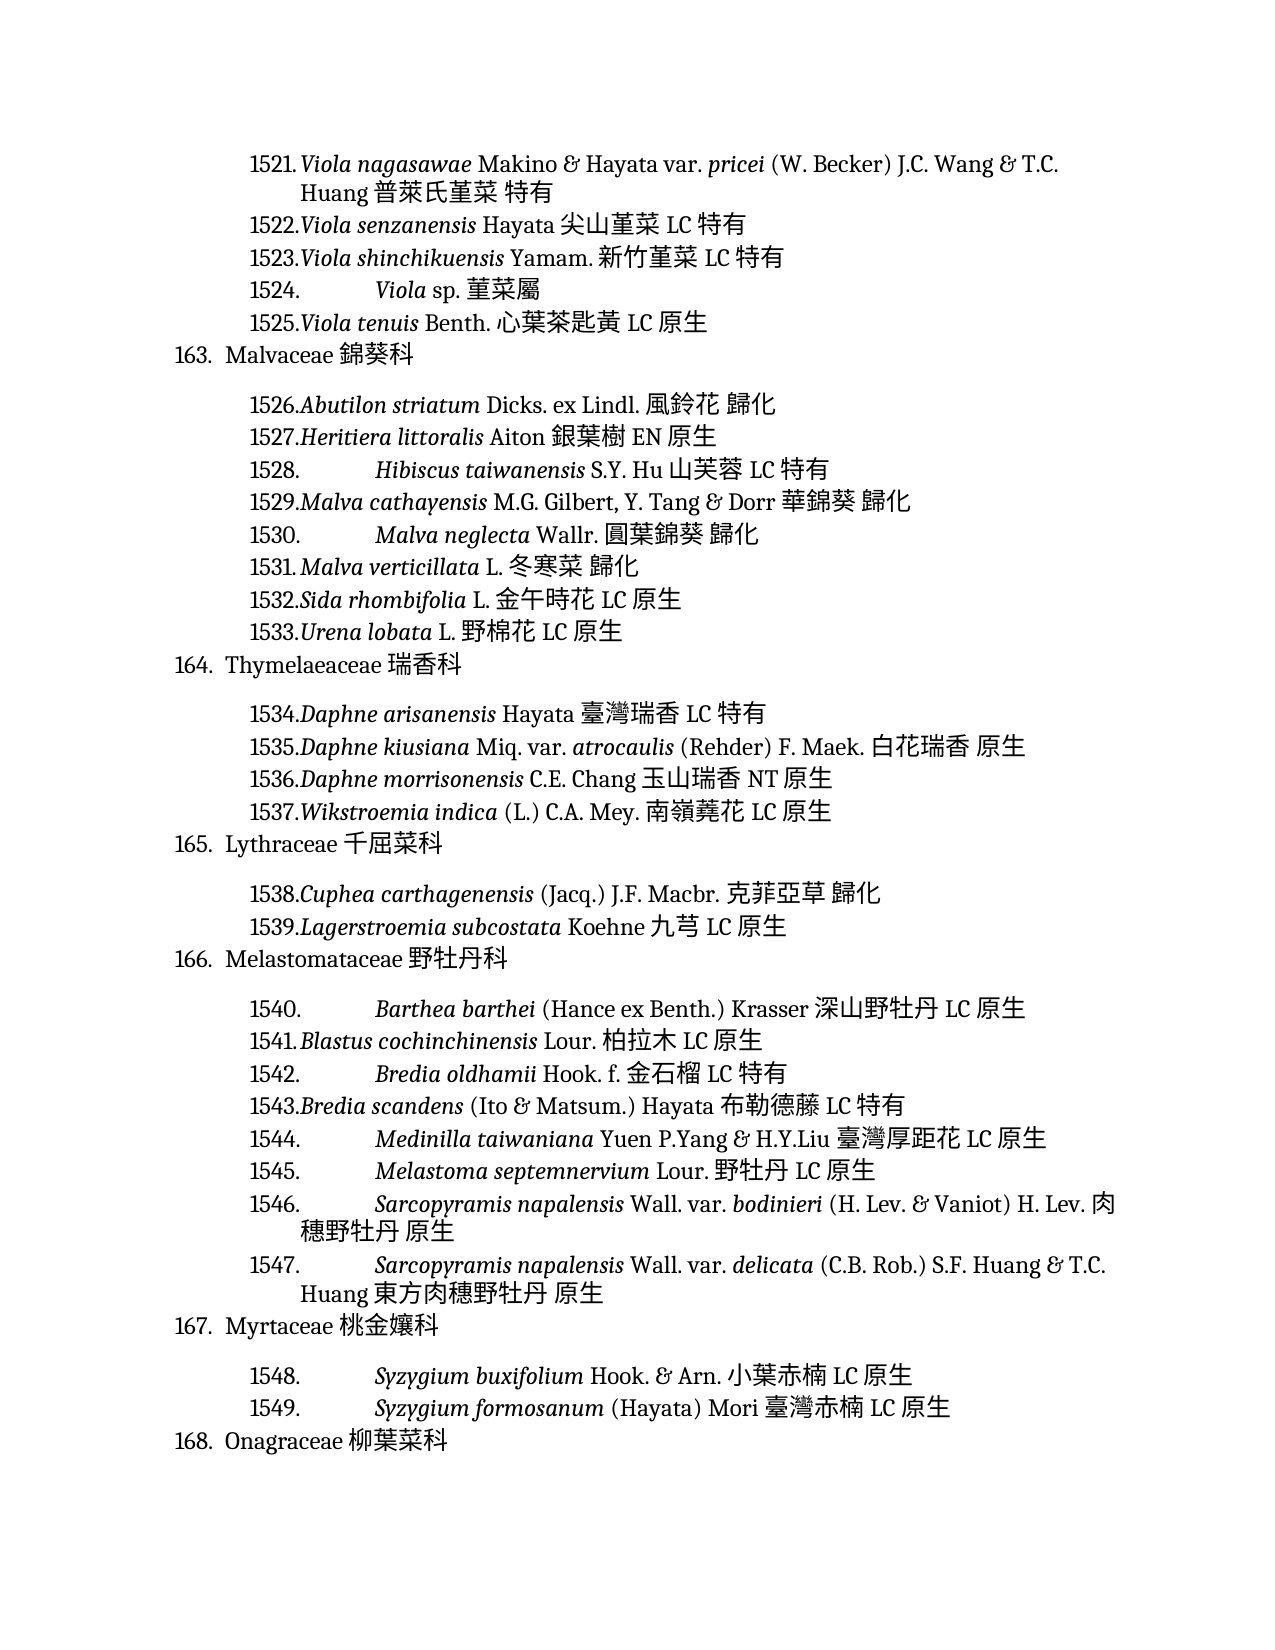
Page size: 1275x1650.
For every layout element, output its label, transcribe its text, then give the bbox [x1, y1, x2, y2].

list Viola nagasawae Makino & Hayata var. pricei (W. Becker) J.C. Wang & T.C. Huang 普萊氏堇菜 特有 [250, 150, 1125, 207]
list Daphne morrisonensis C.E. Chang 玉山瑞香 NT 原生 [250, 765, 1125, 794]
list Malvaceae 錦葵科 [175, 341, 1125, 370]
list Viola shinchikuensis Yamam. 新竹堇菜 LC 特有 [250, 244, 1125, 272]
list Thymelaeaceae 瑞香科 [175, 651, 1125, 679]
list Sarcopyramis napalensis Wall. var. bodinieri (H. Lev. & Vaniot) H. Lev. 肉穗野牡丹 原生 [250, 1189, 1125, 1247]
list Syzygium formosanum (Hayata) Mori 臺灣赤楠 LC 原生 [250, 1394, 1125, 1423]
list Wikstroemia indica (L.) C.A. Mey. 南嶺蕘花 LC 原生 [250, 798, 1125, 827]
list Abutilon striatum Dicks. ex Lindl. 風鈴花 歸化 [250, 391, 1125, 419]
list Syzygium buxifolium Hook. & Arn. 小葉赤楠 LC 原生 [250, 1362, 1125, 1390]
list Bredia scandens (Ito & Matsum.) Hayata 布勒德藤 LC 特有 [250, 1092, 1125, 1121]
list Urena lobata L. 野棉花 LC 原生 [250, 618, 1125, 647]
list Hibiscus taiwanensis S.Y. Hu 山芙蓉 LC 特有 [250, 456, 1125, 484]
list Malva verticillata L. 冬寒菜 歸化 [250, 553, 1125, 582]
list Bredia oldhamii Hook. f. 金石榴 LC 特有 [250, 1059, 1125, 1088]
list Sarcopyramis napalensis Wall. var. delicata (C.B. Rob.) S.F. Huang & T.C. Huang 東方肉穗野牡丹 原生 [250, 1251, 1125, 1308]
list Medinilla taiwaniana Yuen P.Yang & H.Y.Liu 臺灣厚距花 LC 原生 [250, 1124, 1125, 1153]
list Lythraceae 千屈菜科 [175, 830, 1125, 859]
list Myrtaceae 桃金孃科 [175, 1312, 1125, 1341]
list Daphne arisanensis Hayata 臺灣瑞香 LC 特有 [250, 700, 1125, 729]
list Daphne kiusiana Miq. var. atrocaulis (Rehder) F. Maek. 白花瑞香 原生 [250, 733, 1125, 762]
list Melastomataceae 野牡丹科 [175, 945, 1125, 974]
list Malva cathayensis M.G. Gilbert, Y. Tang & Dorr 華錦葵 歸化 [250, 488, 1125, 517]
list Blastus cochinchinensis Lour. 柏拉木 LC 原生 [250, 1027, 1125, 1056]
list Cuphea carthagenensis (Jacq.) J.F. Macbr. 克菲亞草 歸化 [250, 880, 1125, 909]
list Onagraceae 柳葉菜科 [175, 1427, 1125, 1455]
list Viola sp. 菫菜屬 [250, 276, 1125, 305]
list Heritiera littoralis Aiton 銀葉樹 EN 原生 [250, 423, 1125, 452]
list Sida rhombifolia L. 金午時花 LC 原生 [250, 586, 1125, 614]
list Viola tenuis Benth. 心葉茶匙黃 LC 原生 [250, 309, 1125, 337]
list Melastoma septemnervium Lour. 野牡丹 LC 原生 [250, 1157, 1125, 1186]
list Lagerstroemia subcostata Koehne 九芎 LC 原生 [250, 912, 1125, 941]
list Barthea barthei (Hance ex Benth.) Krasser 深山野牡丹 LC 原生 [250, 994, 1125, 1023]
list Malva neglecta Wallr. 圓葉錦葵 歸化 [250, 521, 1125, 549]
list Viola senzanensis Hayata 尖山堇菜 LC 特有 [250, 211, 1125, 240]
